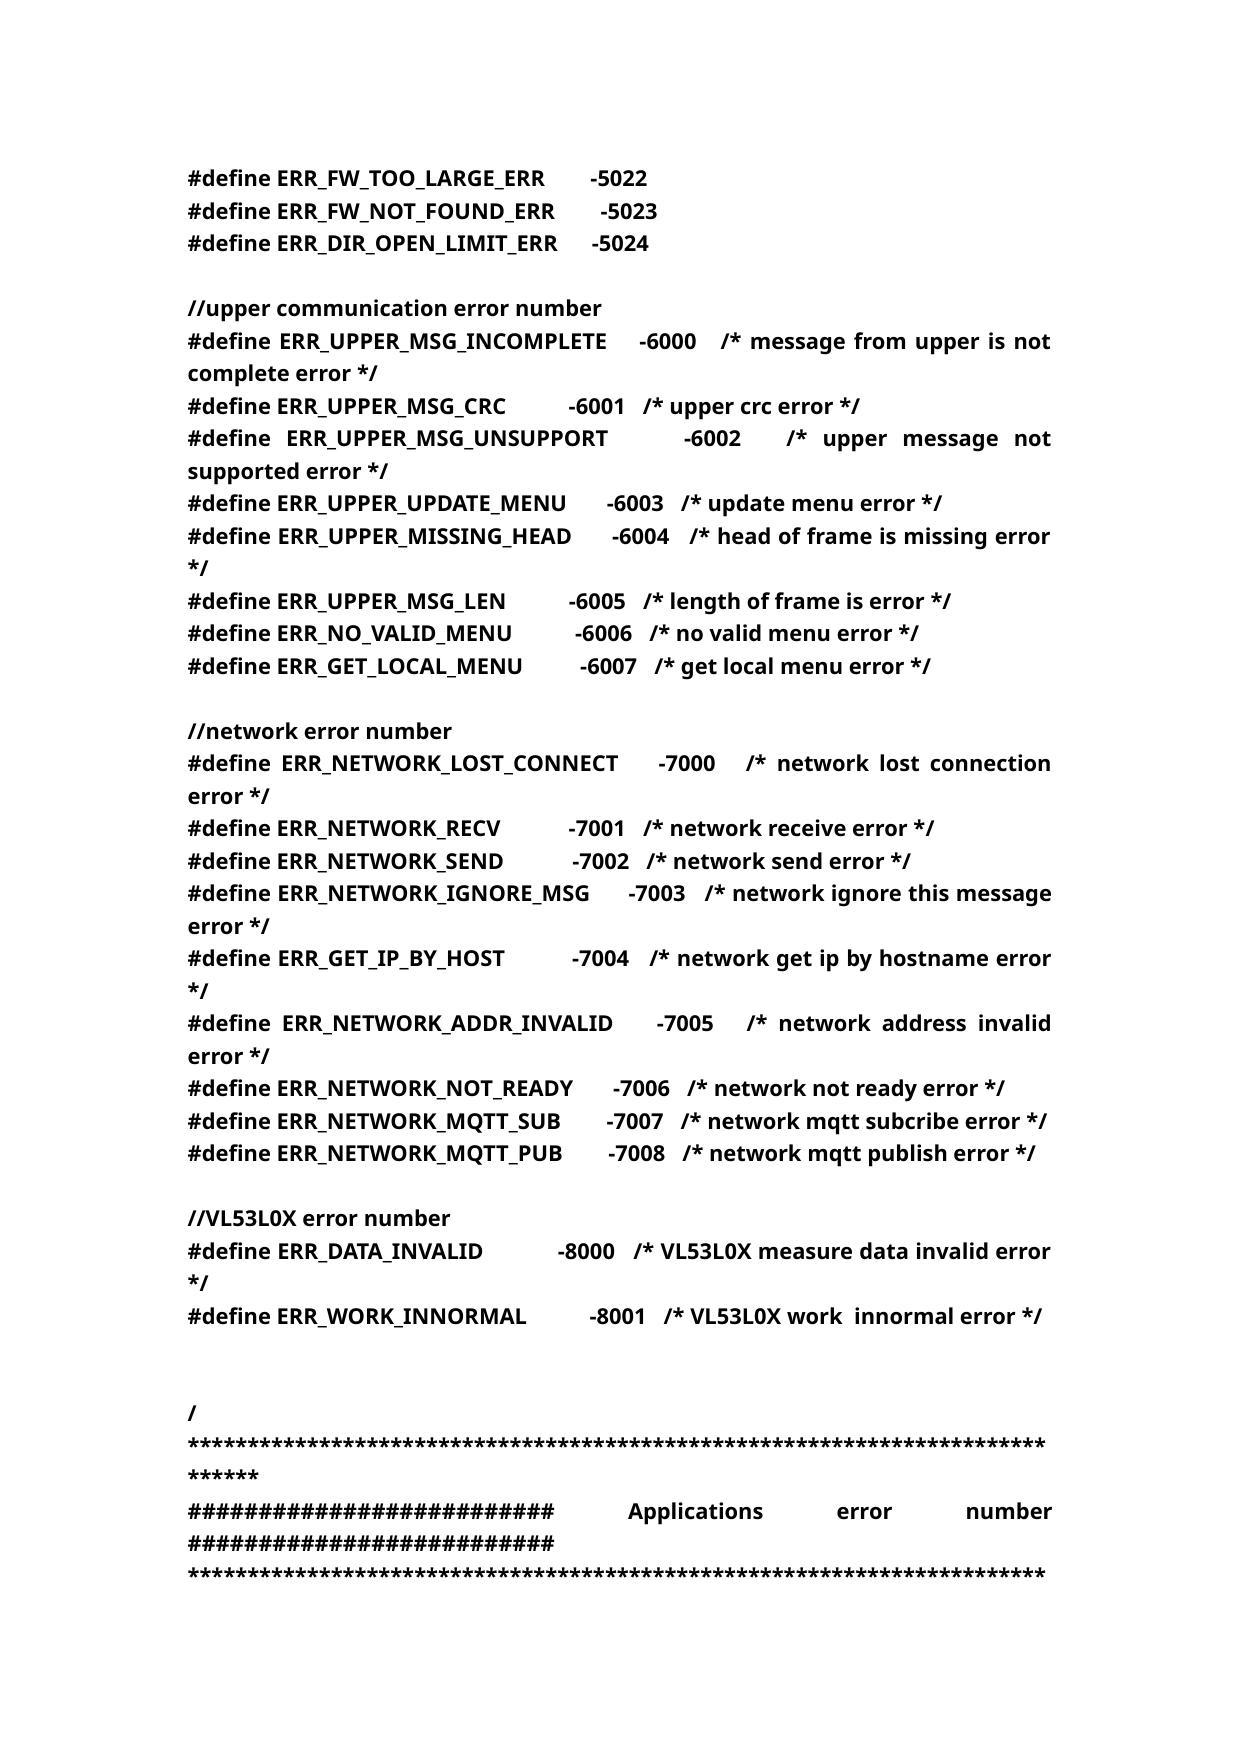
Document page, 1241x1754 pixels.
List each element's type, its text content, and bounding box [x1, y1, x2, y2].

text #define ERR_NETWORK_IGNORE_MSG -7003 /* network ignore this message error */ [187, 877, 1053, 942]
text #define ERR_GET_IP_BY_HOST -7004 /* network get ip by hostname error */ [187, 942, 1053, 1007]
text #define ERR_NETWORK_MQTT_SUB -7007 /* network mqtt subcribe error */ [187, 1104, 1053, 1137]
text #define ERR_NETWORK_NOT_READY -7006 /* network not ready error */ [187, 1072, 1053, 1104]
text #define ERR_UPPER_MISSING_HEAD -6004 /* head of frame is missing error */ [187, 519, 1053, 584]
text #define ERR_UPPER_UPDATE_MENU -6003 /* update menu error */ [187, 487, 1053, 519]
text #define ERR_UPPER_MSG_INCOMPLETE -6000 /* message from upper is not complete error */ [187, 324, 1053, 389]
text //network error number [187, 714, 1053, 747]
text #define ERR_GET_LOCAL_MENU -6007 /* get local menu error */ [187, 649, 1053, 682]
text /****************************************************************************** [187, 1397, 1053, 1494]
text #define ERR_NETWORK_ADDR_INVALID -7005 /* network address invalid error */ [187, 1007, 1053, 1072]
text //upper communication error number [187, 292, 1053, 324]
text #define ERR_NETWORK_RECV -7001 /* network receive error */ [187, 812, 1053, 844]
text #define ERR_WORK_INNORMAL -8001 /* VL53L0X work innormal error */ [187, 1299, 1053, 1332]
text #define ERR_FW_NOT_FOUND_ERR -5023 [187, 194, 1053, 227]
text #define ERR_NO_VALID_MENU -6006 /* no valid menu error */ [187, 617, 1053, 649]
text #define ERR_DIR_OPEN_LIMIT_ERR -5024 [187, 227, 1053, 259]
text #define ERR_FW_TOO_LARGE_ERR -5022 [187, 162, 1053, 194]
text #define ERR_UPPER_MSG_LEN -6005 /* length of frame is error */ [187, 584, 1053, 617]
text #define ERR_NETWORK_LOST_CONNECT -7000 /* network lost connection error */ [187, 747, 1053, 812]
text #define ERR_UPPER_MSG_UNSUPPORT -6002 /* upper message not supported error */ [187, 422, 1053, 487]
text #define ERR_NETWORK_MQTT_PUB -7008 /* network mqtt publish error */ [187, 1137, 1053, 1169]
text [187, 1559, 1053, 1592]
text #define ERR_NETWORK_SEND -7002 /* network send error */ [187, 844, 1053, 877]
text #define ERR_DATA_INVALID -8000 /* VL53L0X measure data invalid error */ [187, 1234, 1053, 1299]
text ########################## Applications error number ########################## [187, 1494, 1053, 1559]
text //VL53L0X error number [187, 1202, 1053, 1234]
text #define ERR_UPPER_MSG_CRC -6001 /* upper crc error */ [187, 389, 1053, 422]
